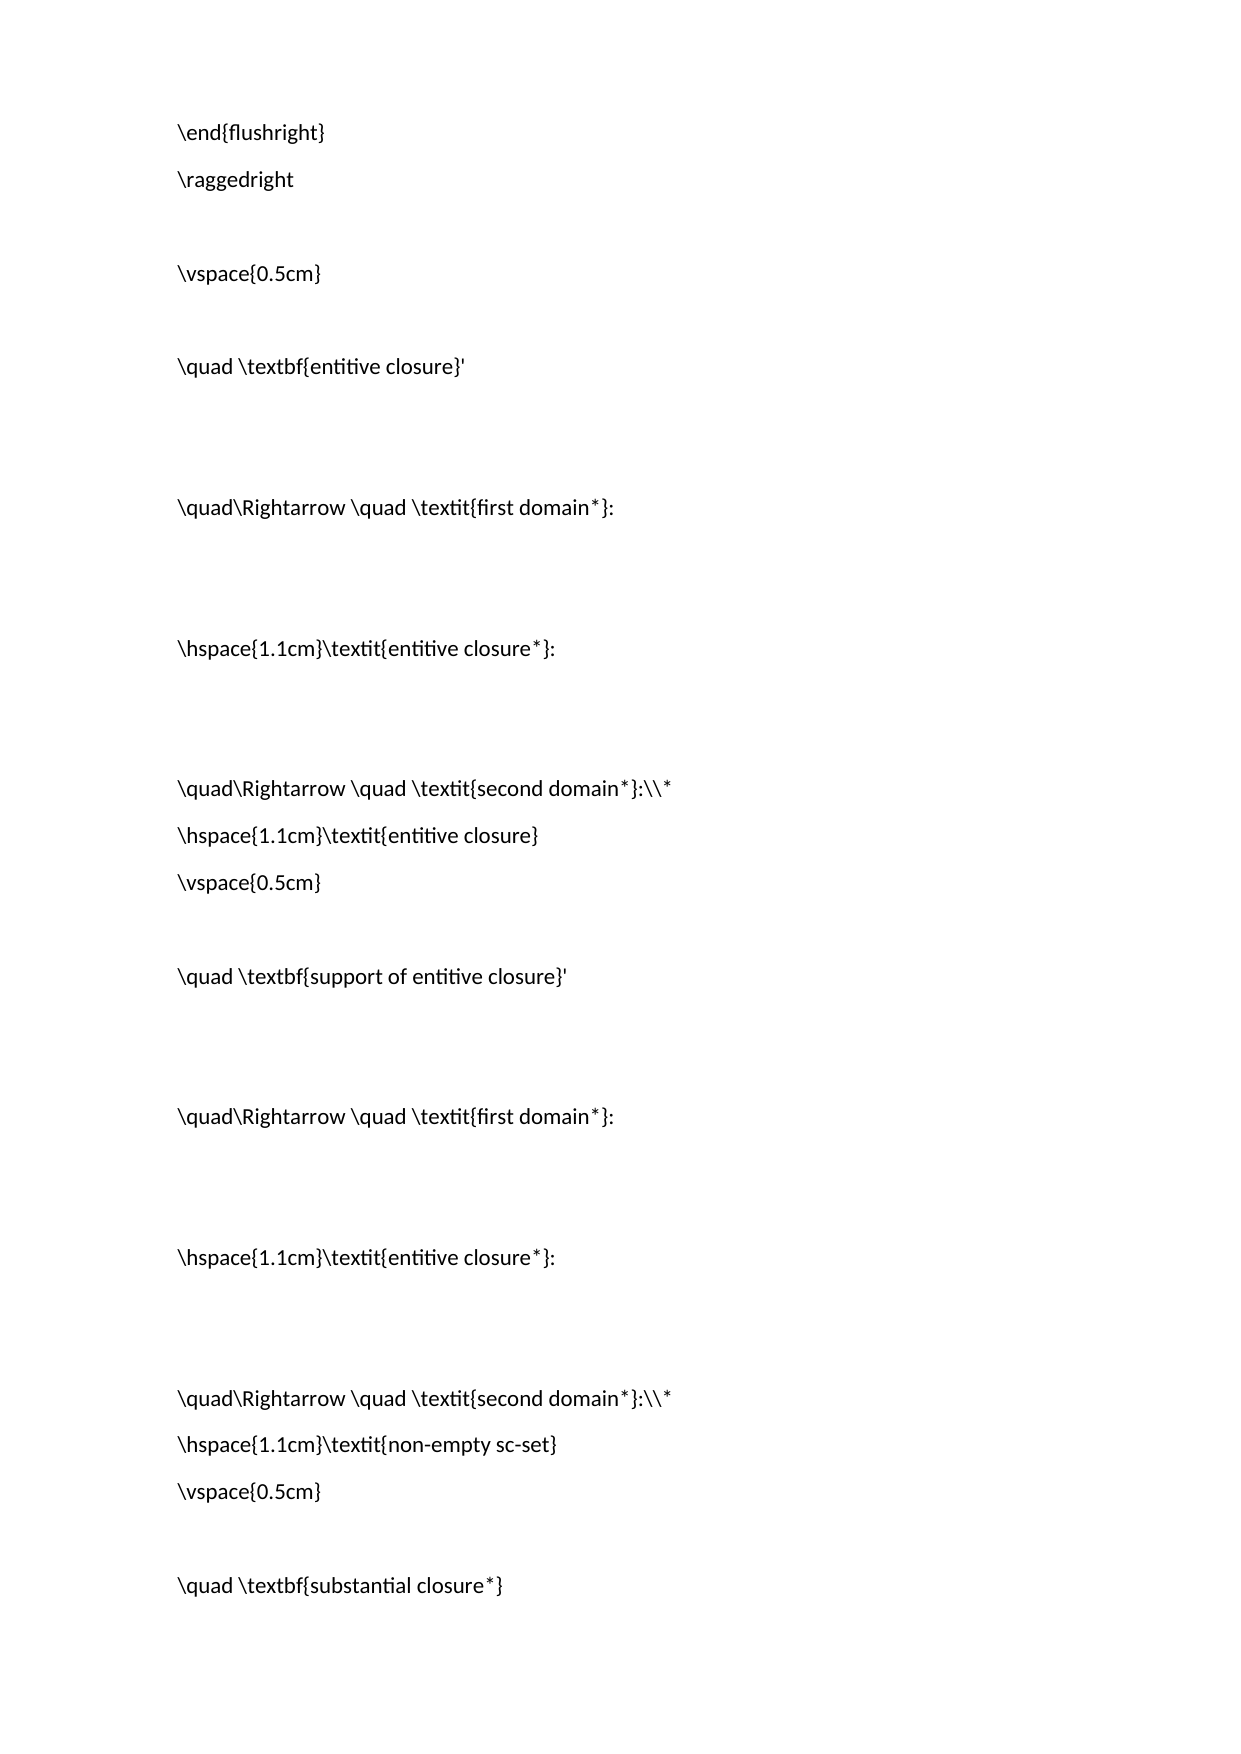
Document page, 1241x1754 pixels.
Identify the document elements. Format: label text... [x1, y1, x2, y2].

text \hspace{1.1cm}\textit{entitive closure*}: [177, 634, 1152, 662]
text \vspace{0.5cm} [177, 1477, 1152, 1506]
text \quad\Rightarrow \quad \textit{second domain*}:\\* [177, 1384, 1152, 1412]
text \vspace{0.5cm} [177, 259, 1152, 287]
text \quad \textbf{substantial closure*} [177, 1571, 1152, 1599]
text \quad \textbf{entitive closure}' [177, 352, 1152, 381]
text \hspace{1.1cm}\textit{entitive closure} [177, 821, 1152, 849]
text \hspace{1.1cm}\textit{entitive closure*}: [177, 1243, 1152, 1271]
text \quad\Rightarrow \quad \textit{first domain*}: [177, 493, 1152, 521]
text \quad \textbf{support of entitive closure}' [177, 962, 1152, 990]
text \end{flushright} [177, 118, 1152, 146]
text \quad\Rightarrow \quad \textit{second domain*}:\\* [177, 774, 1152, 802]
text \quad\Rightarrow \quad \textit{first domain*}: [177, 1102, 1152, 1131]
text \hspace{1.1cm}\textit{non-empty sc-set} [177, 1431, 1152, 1459]
text \raggedright [177, 165, 1152, 193]
text \vspace{0.5cm} [177, 868, 1152, 896]
